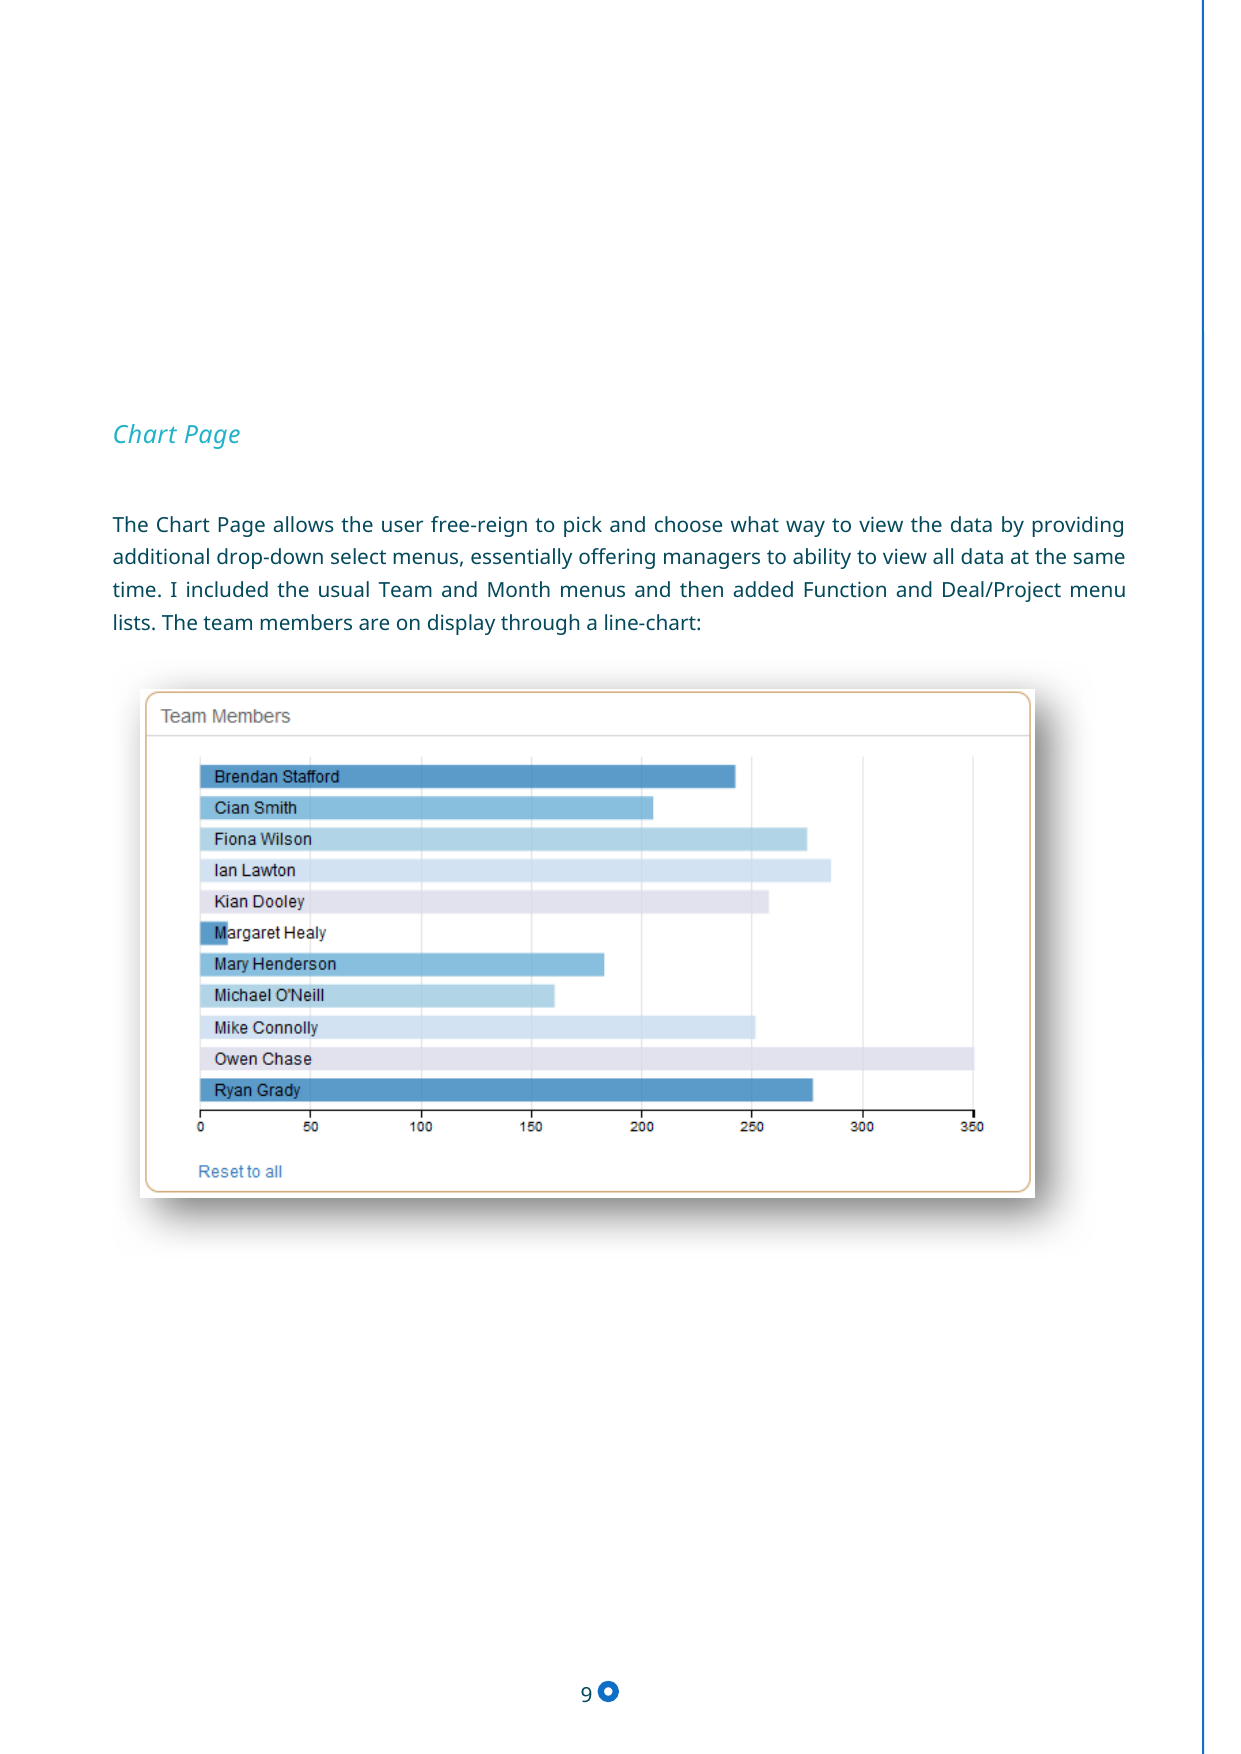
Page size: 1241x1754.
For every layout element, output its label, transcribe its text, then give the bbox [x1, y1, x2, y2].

text The Chart Page allows the user free-reign to pick and choose what way to view the data by providing additional drop-down select menus, essentially offering managers to ability to view all data at the same time. I included the usual Team and Month menus and then added Function and Deal/Project menu lists. The team members are on display through a line-chart: [112, 510, 1128, 636]
subtitle Chart Page [112, 417, 1128, 451]
picture [140, 689, 1035, 1198]
